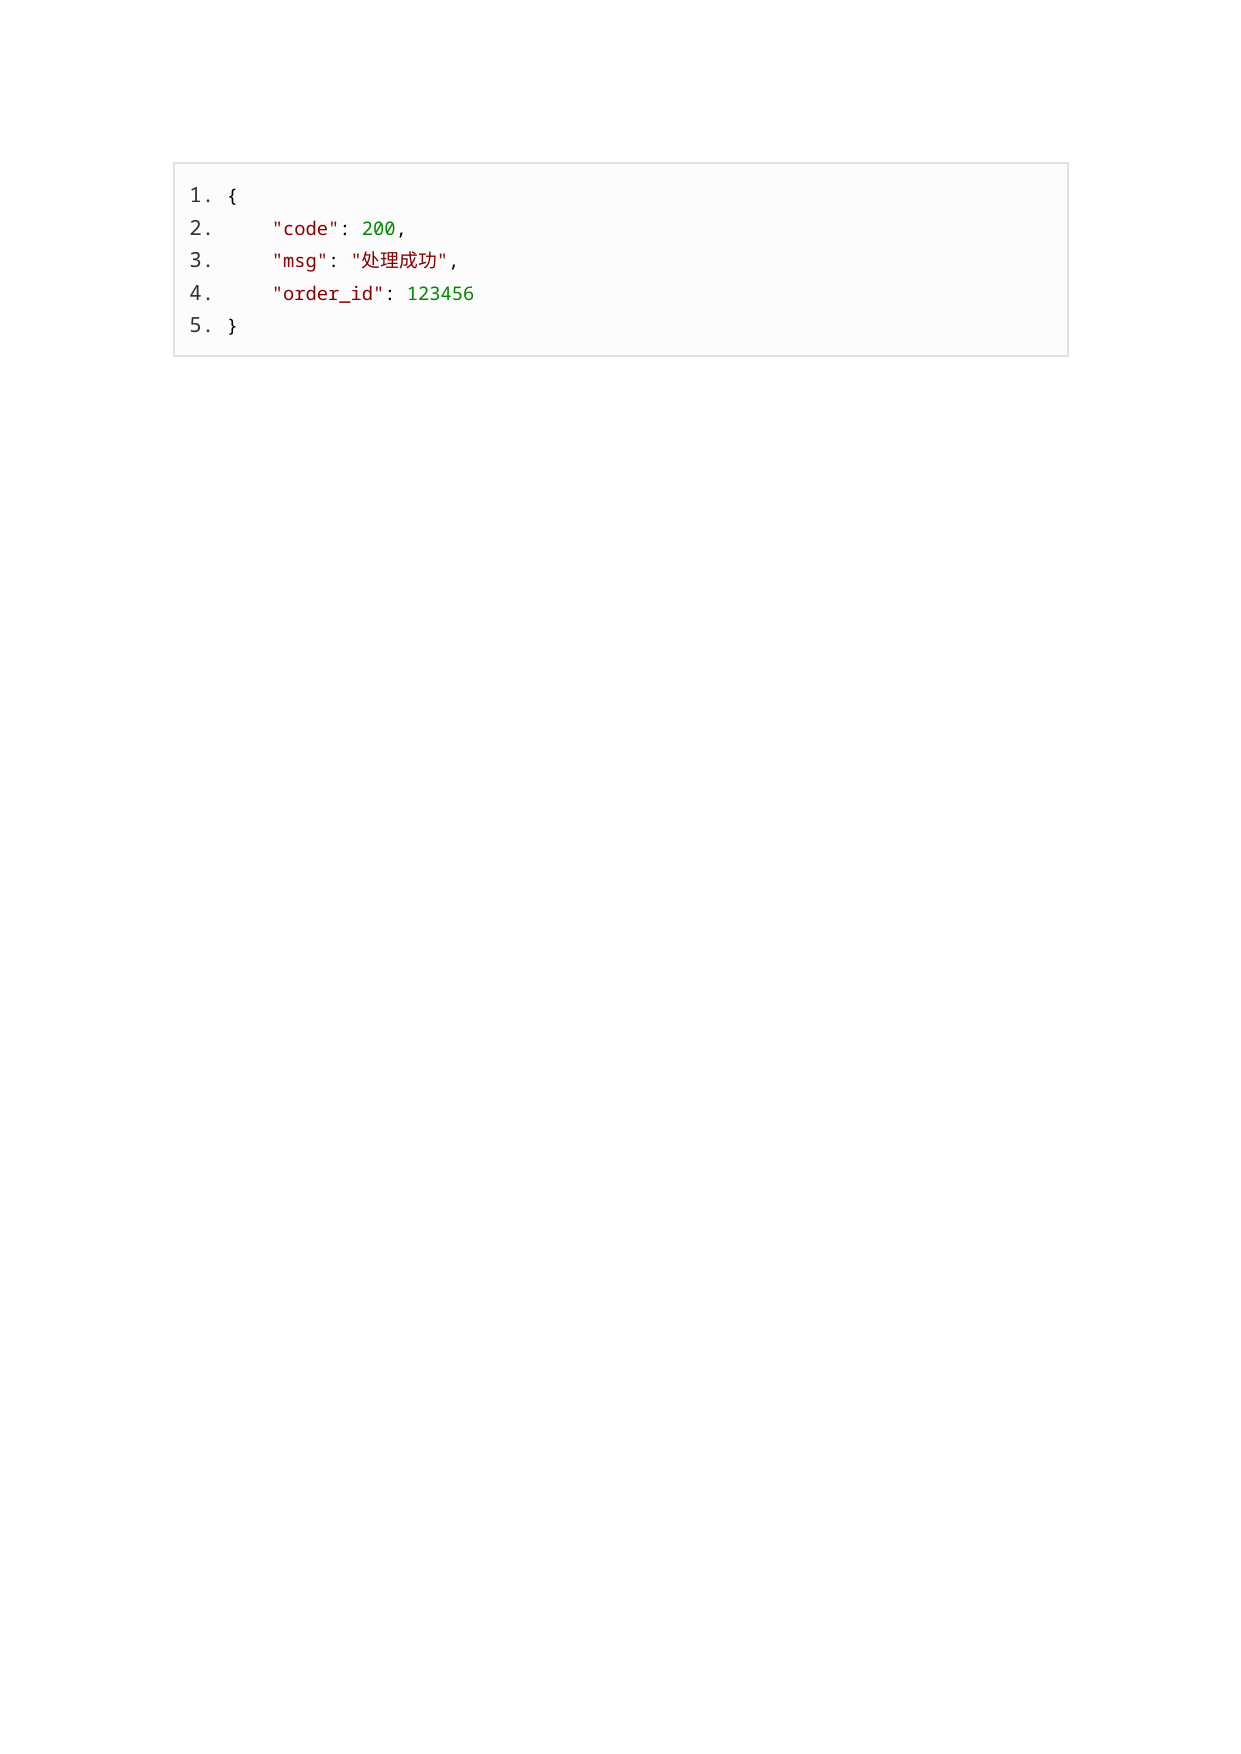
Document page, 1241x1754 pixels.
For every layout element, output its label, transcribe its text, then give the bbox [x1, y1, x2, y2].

list { [175, 164, 1067, 194]
list "code": 200, [175, 194, 1067, 227]
list "order_id": 123456 [175, 259, 1067, 292]
list } [175, 292, 1067, 355]
list "msg": "处理成功", [175, 227, 1067, 259]
